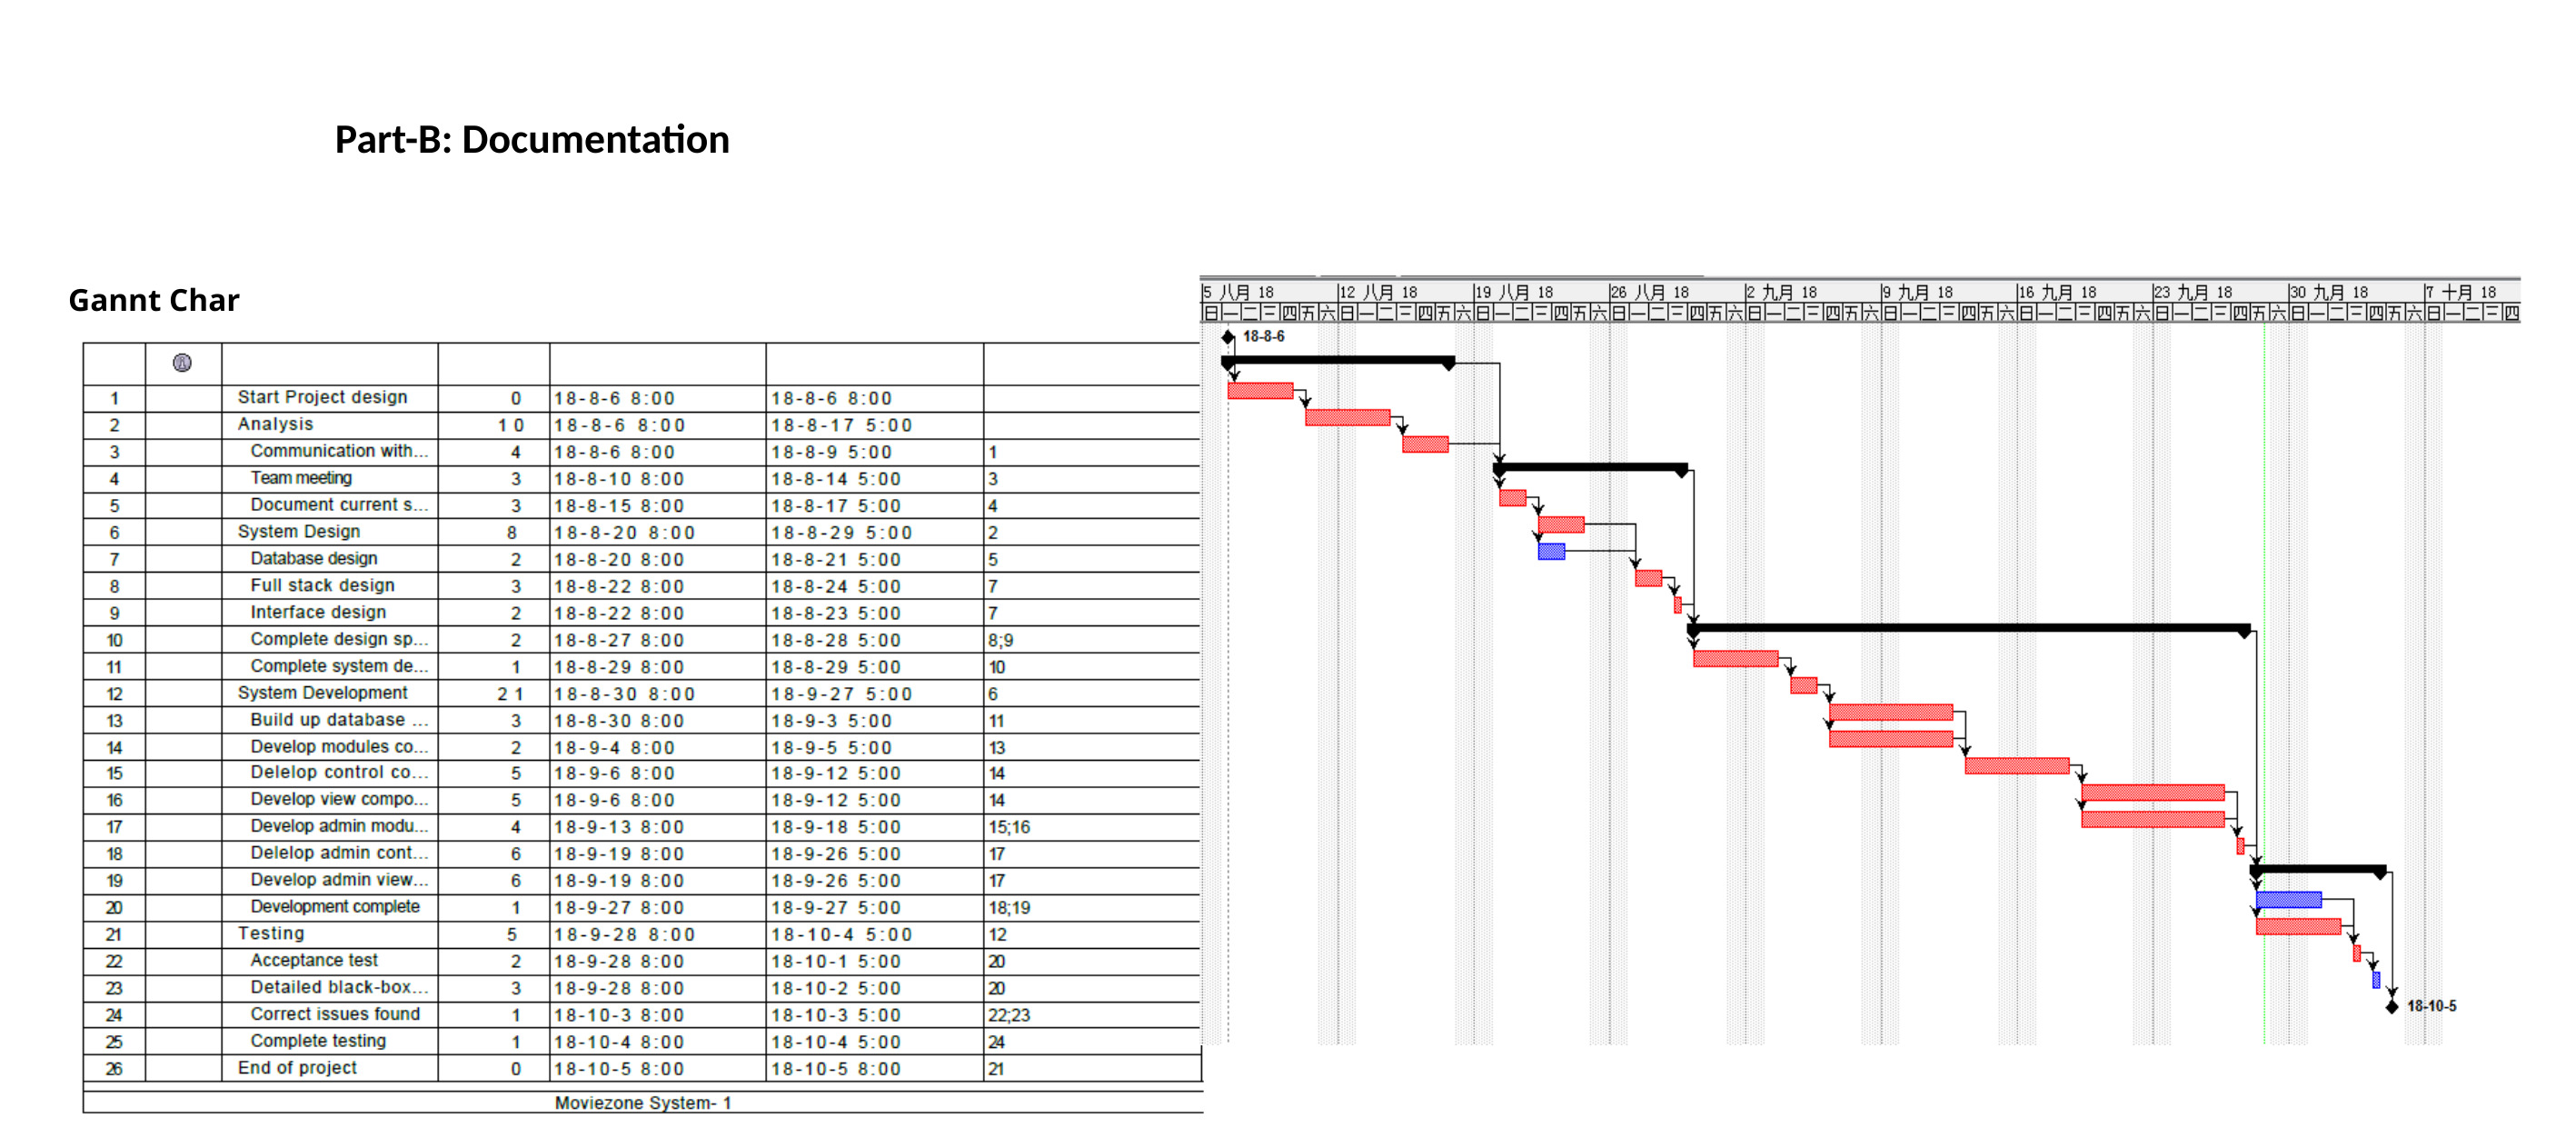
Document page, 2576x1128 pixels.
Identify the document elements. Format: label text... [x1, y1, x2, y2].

subtitle Gannt Char [68, 270, 998, 329]
subtitle Part-B: Documentation [68, 108, 998, 167]
picture [77, 275, 2521, 1123]
